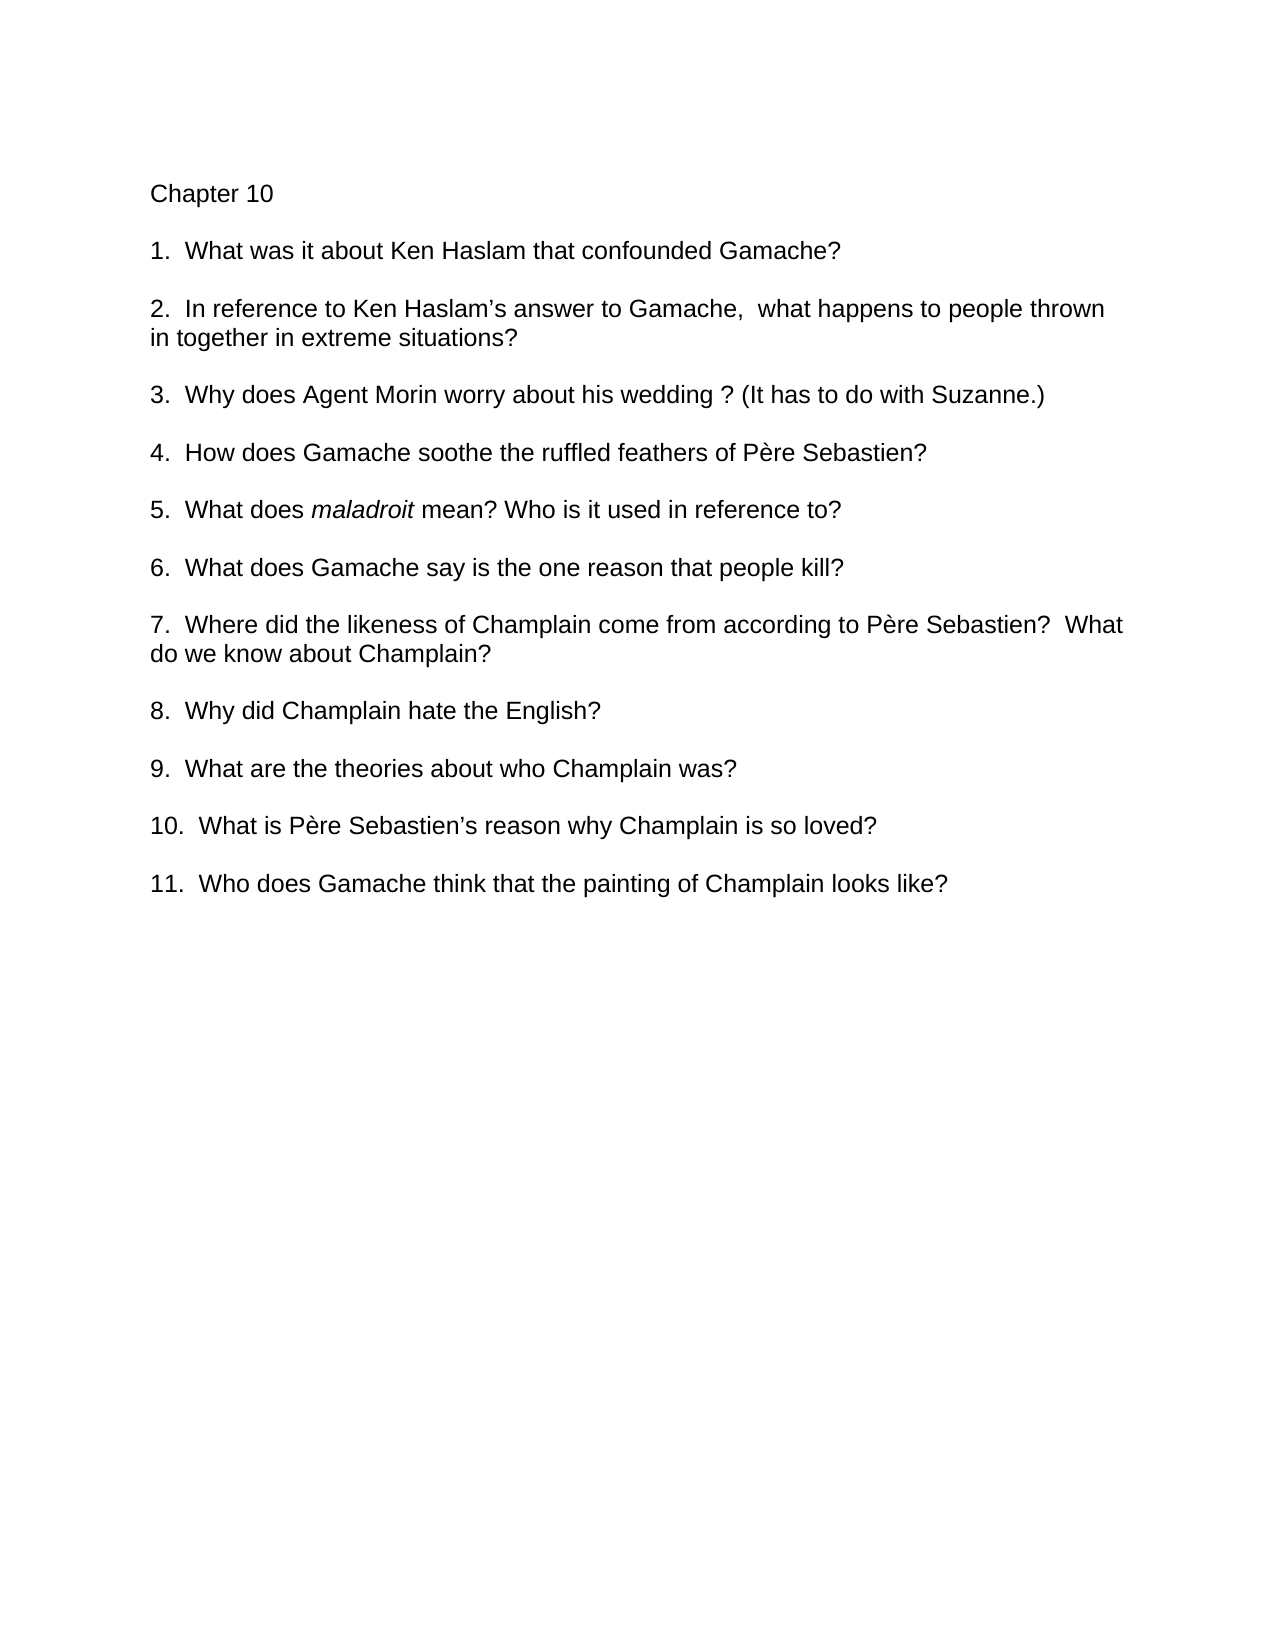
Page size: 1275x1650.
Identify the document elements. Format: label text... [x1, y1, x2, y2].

text 1. What was it about Ken Haslam that confounded Gamache? [150, 236, 1125, 265]
text 7. Where did the likeness of Champlain come from according to Père Sebastien? What do we know about Champlain? [150, 610, 1125, 667]
text 9. What are the theories about who Champlain was? [150, 754, 1125, 782]
text 6. What does Gamache say is the one reason that people kill? [150, 552, 1125, 581]
text 10. What is Père Sebastien’s reason why Champlain is so loved? [150, 811, 1125, 840]
text 4. How does Gamache soothe the ruffled feathers of Père Sebastien? [150, 437, 1125, 466]
text Chapter 10 [150, 179, 1125, 207]
text 8. Why did Champlain hate the English? [150, 696, 1125, 725]
text 11. Who does Gamache think that the painting of Champlain looks like? [150, 869, 1125, 897]
text 5. What does maladroit mean? Who is it used in reference to? [150, 495, 1125, 524]
text 2. In reference to Ken Haslam’s answer to Gamache, what happens to people thrown in together in extreme situations? [150, 294, 1125, 351]
text 3. Why does Agent Morin worry about his wedding ? (It has to do with Suzanne.) [150, 380, 1125, 409]
